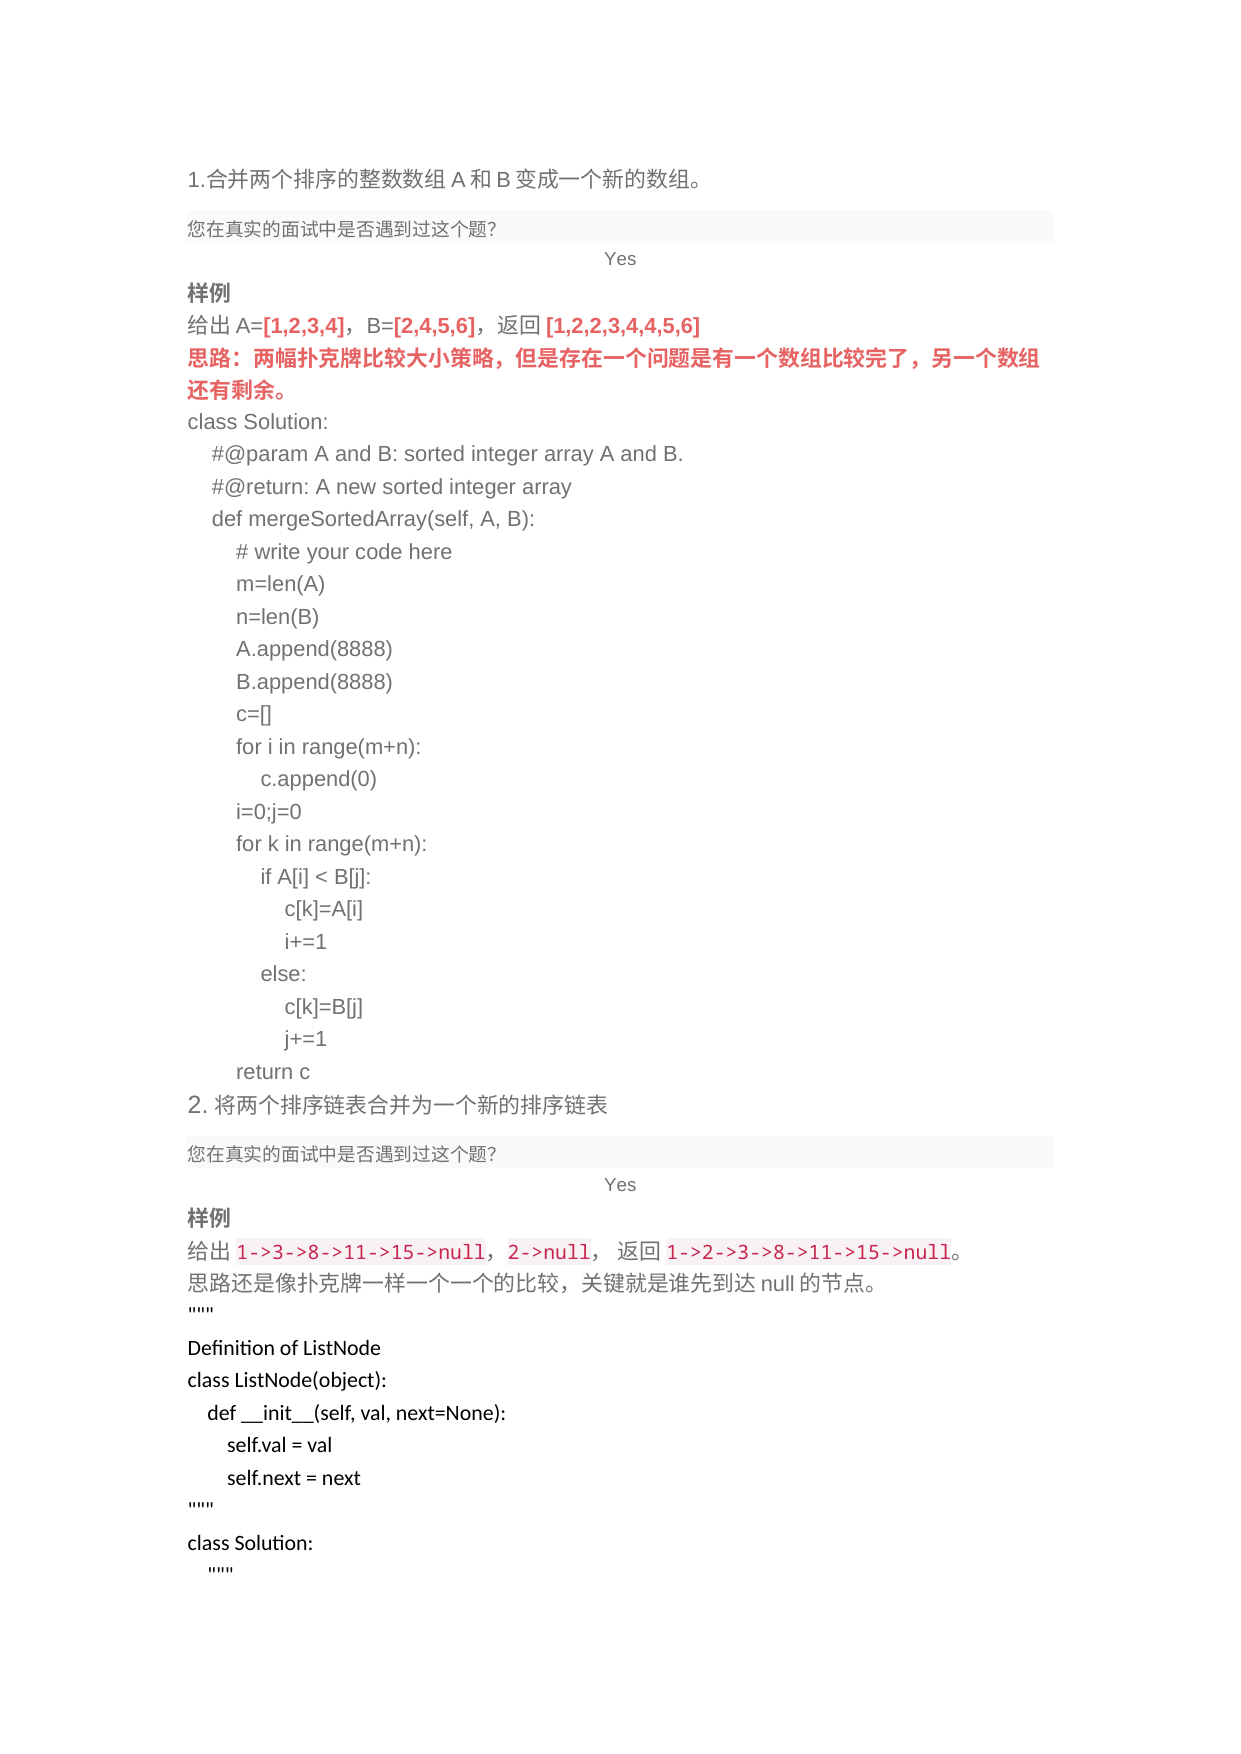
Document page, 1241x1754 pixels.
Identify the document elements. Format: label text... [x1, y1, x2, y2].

text self.next = next [187, 1461, 1053, 1493]
text c[k]=B[j] [187, 990, 1053, 1023]
text A.append(8888) [187, 633, 1053, 665]
text 思路还是像扑克牌一样一个一个的比较，关键就是谁先到达null的节点。 [187, 1266, 1053, 1298]
text 2. 将两个排序链表合并为一个新的排序链表 [187, 1088, 1053, 1120]
text Yes [187, 243, 1053, 275]
text #@return: A new sorted integer array [187, 470, 1053, 503]
text self.val = val [187, 1428, 1053, 1461]
text def mergeSortedArray(self, A, B): [187, 503, 1053, 535]
text i+=1 [187, 925, 1053, 958]
text c=[] [187, 698, 1053, 730]
text else: [187, 958, 1053, 990]
text 您在真实的面试中是否遇到过这个题？ [187, 1136, 1053, 1168]
text class Solution: [187, 1526, 1053, 1558]
text class Solution: [187, 405, 1053, 438]
text for i in range(m+n): [187, 730, 1053, 763]
text for k in range(m+n): [187, 828, 1053, 860]
text 给出 1->3->8->11->15->null，2->null， 返回 1->2->3->8->11->15->null。 [187, 1233, 1053, 1266]
text j+=1 [187, 1023, 1053, 1055]
text 给出A=[1,2,3,4]，B=[2,4,5,6]，返回 [1,2,2,3,4,4,5,6] [187, 308, 1053, 340]
text 样例 [187, 275, 1053, 308]
text 1.合并两个排序的整数数组A和B变成一个新的数组。 [187, 162, 1053, 194]
text Definition of ListNode [187, 1331, 1053, 1363]
text 您在真实的面试中是否遇到过这个题？ [187, 210, 1053, 243]
text # write your code here [187, 535, 1053, 568]
text n=len(B) [187, 600, 1053, 633]
text c[k]=A[i] [187, 893, 1053, 925]
text m=len(A) [187, 568, 1053, 600]
text class ListNode(object): [187, 1363, 1053, 1396]
text 思路：两幅扑克牌比较大小策略，但是存在一个问题是有一个数组比较完了，另一个数组还有剩余。 [187, 340, 1053, 405]
text #@param A and B: sorted integer array A and B. [187, 438, 1053, 470]
text return c [187, 1055, 1053, 1088]
text B.append(8888) [187, 665, 1053, 698]
text """ [187, 1558, 1053, 1591]
text """ [187, 1298, 1053, 1331]
text Yes [187, 1168, 1053, 1201]
text i=0;j=0 [187, 795, 1053, 828]
text c.append(0) [187, 763, 1053, 795]
text if A[i] < B[j]: [187, 860, 1053, 893]
text def __init__(self, val, next=None): [187, 1396, 1053, 1428]
text 样例 [187, 1201, 1053, 1233]
text """ [187, 1493, 1053, 1526]
